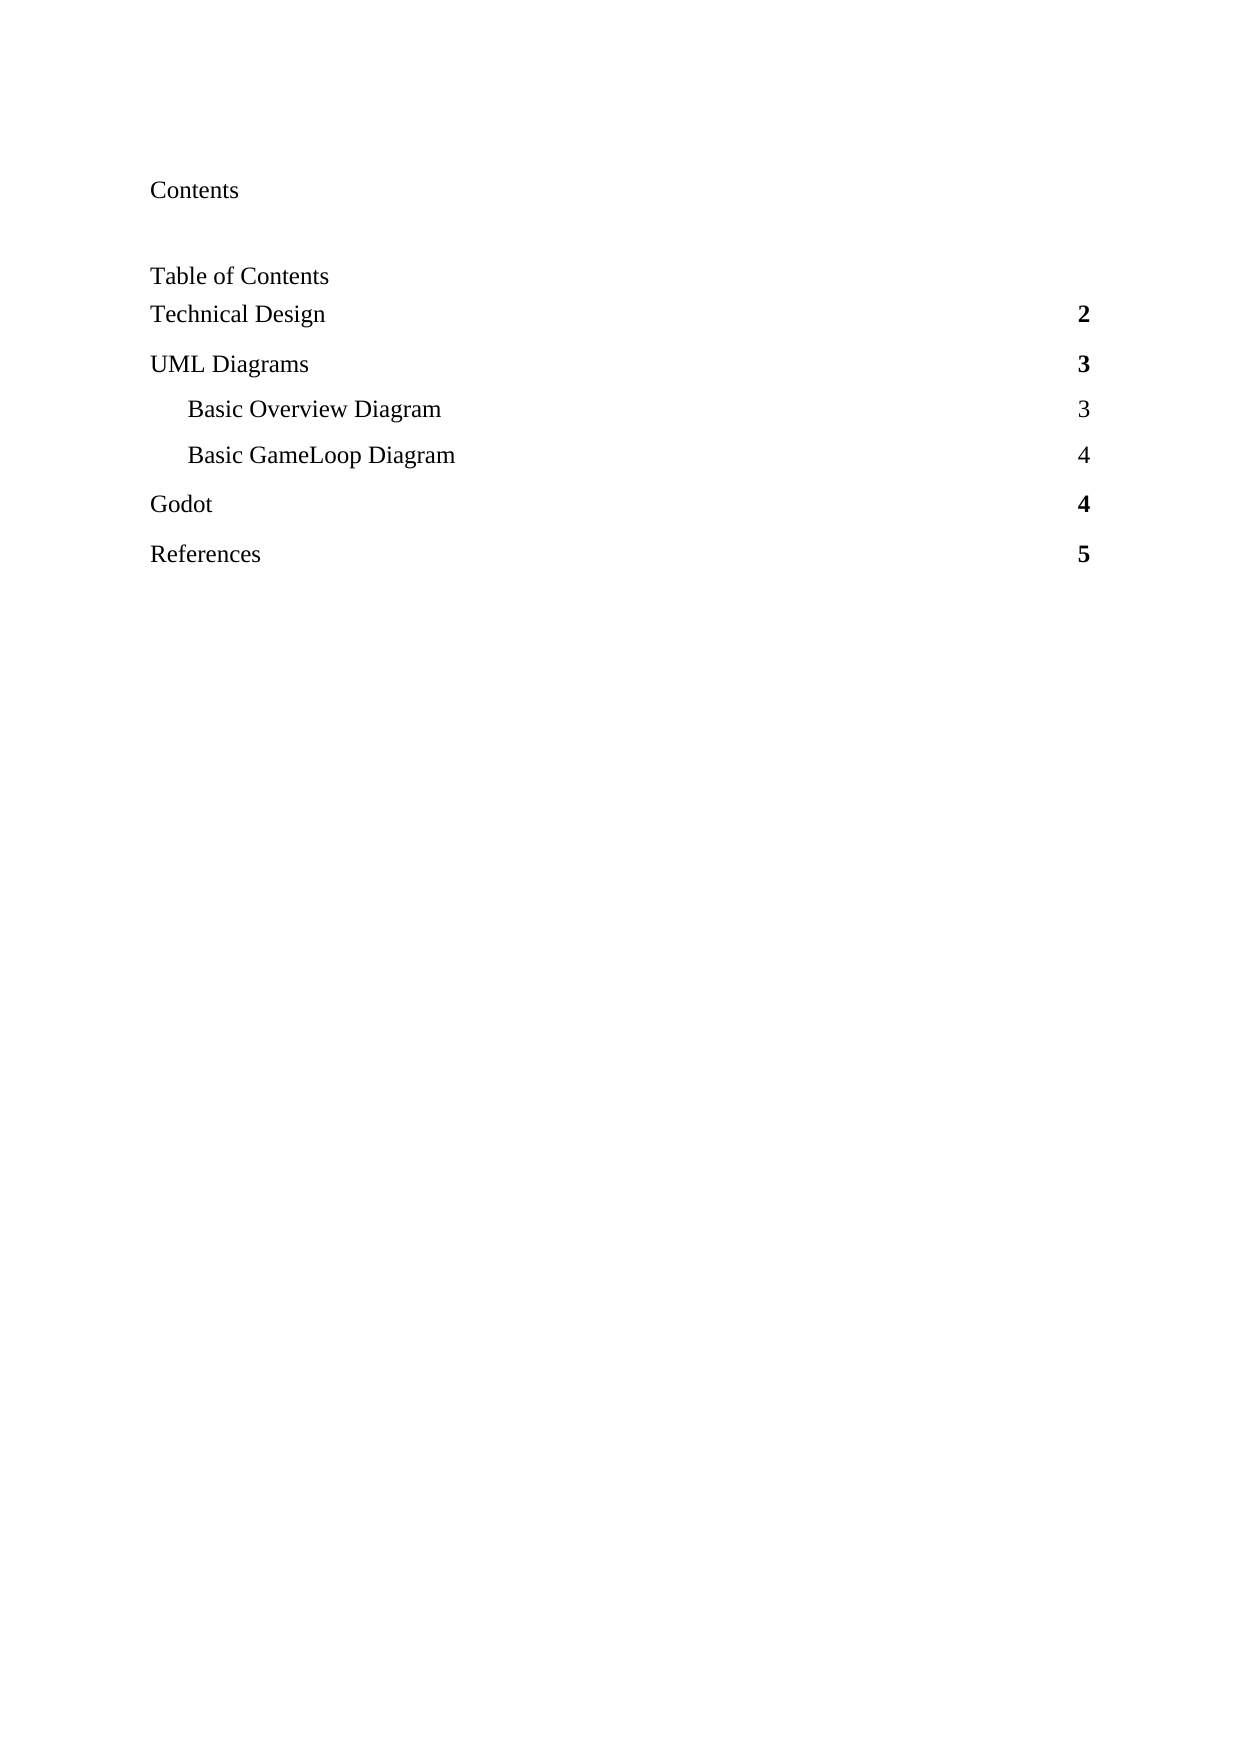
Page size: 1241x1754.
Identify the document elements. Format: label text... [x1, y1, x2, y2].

text Contents [150, 175, 1090, 204]
text Table of Contents [150, 261, 1090, 289]
